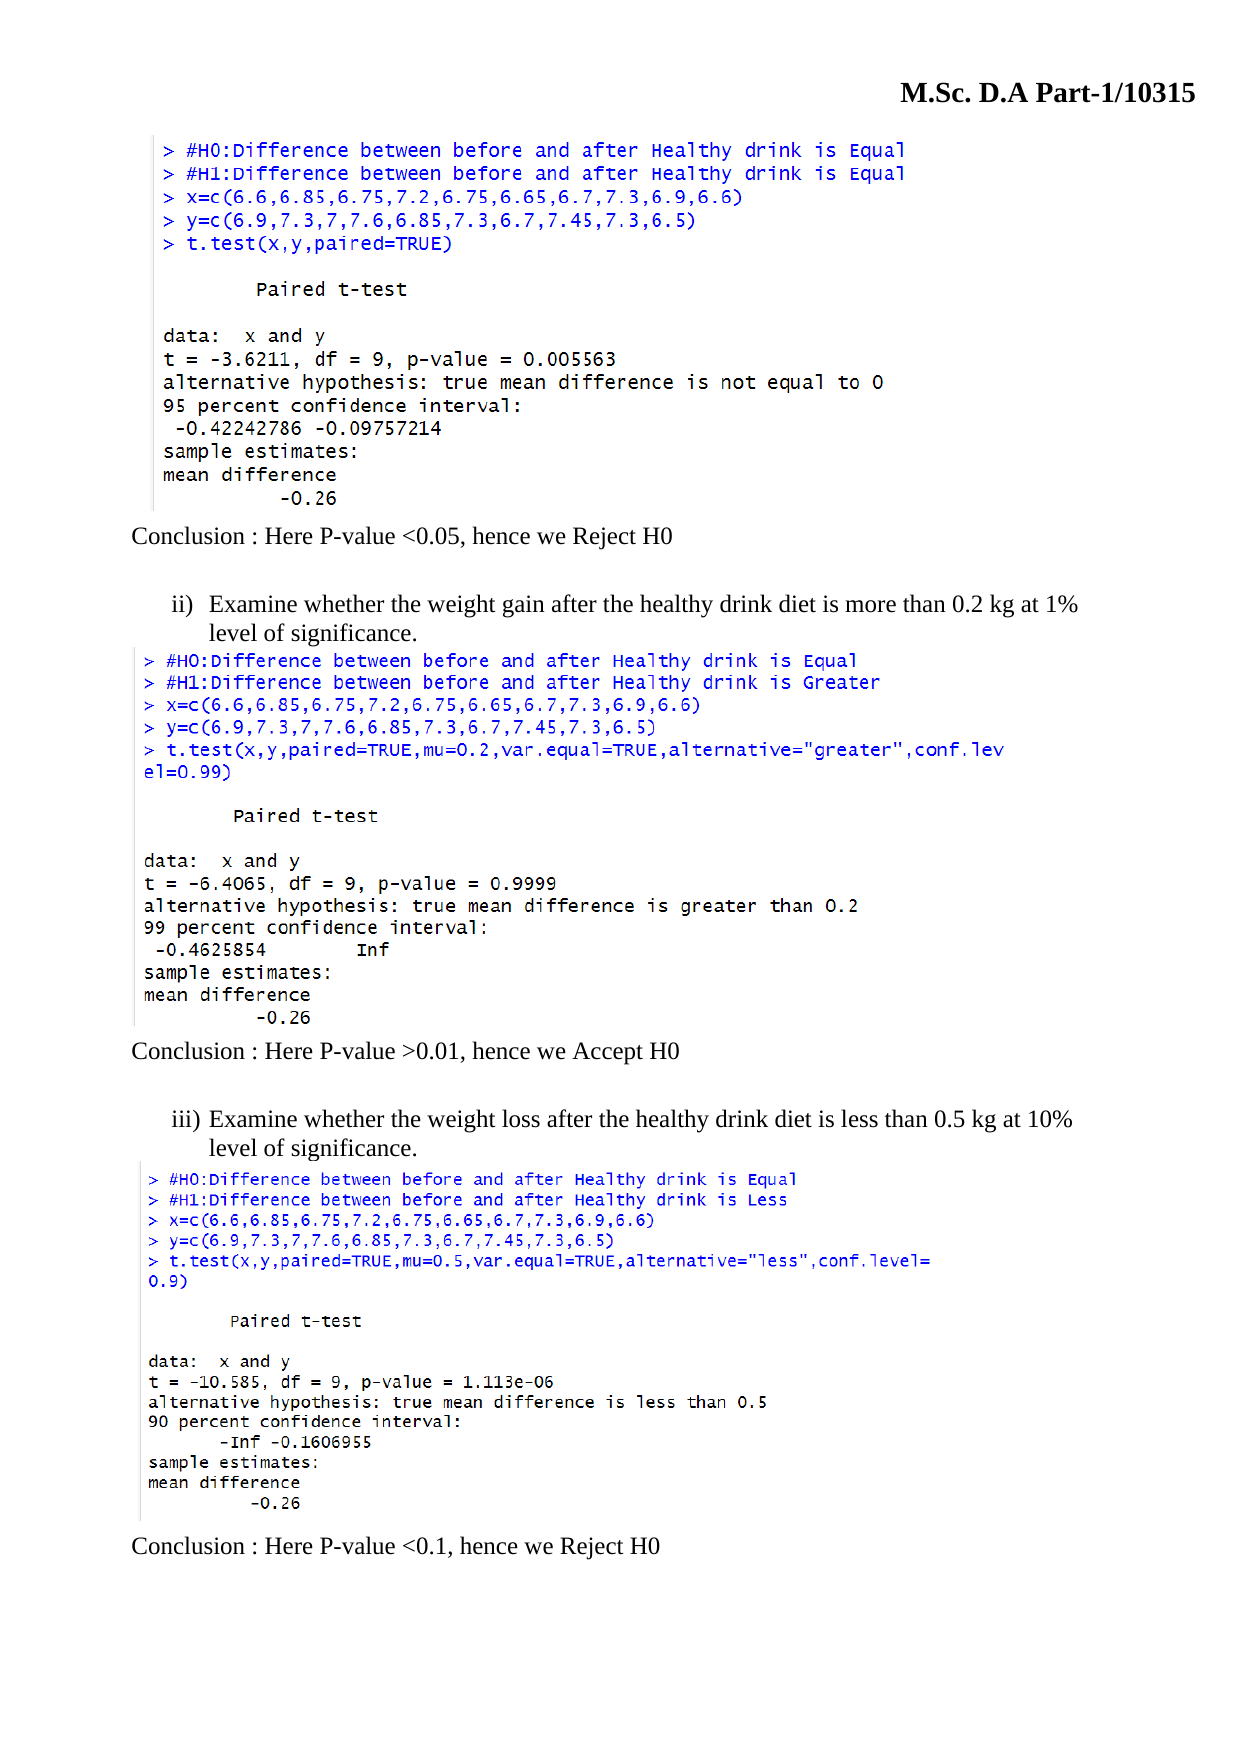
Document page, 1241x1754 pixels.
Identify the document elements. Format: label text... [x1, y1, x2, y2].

picture [150, 135, 992, 511]
picture [131, 647, 1007, 1026]
text Conclusion : Here P-value <0.05, hence we Reject H0 [131, 521, 1124, 550]
picture [137, 1161, 931, 1521]
list Examine whether the weight loss after the healthy drink diet is less than 0.5 kg at 10% level of significance. [171, 1104, 1093, 1162]
text Conclusion : Here P-value <0.1, hence we Reject H0 [131, 1531, 1124, 1560]
list Examine whether the weight gain after the healthy drink diet is more than 0.2 kg at 1% level of significance. [171, 589, 1094, 647]
text Conclusion : Here P-value >0.01, hence we Accept H0 [131, 1036, 1124, 1065]
